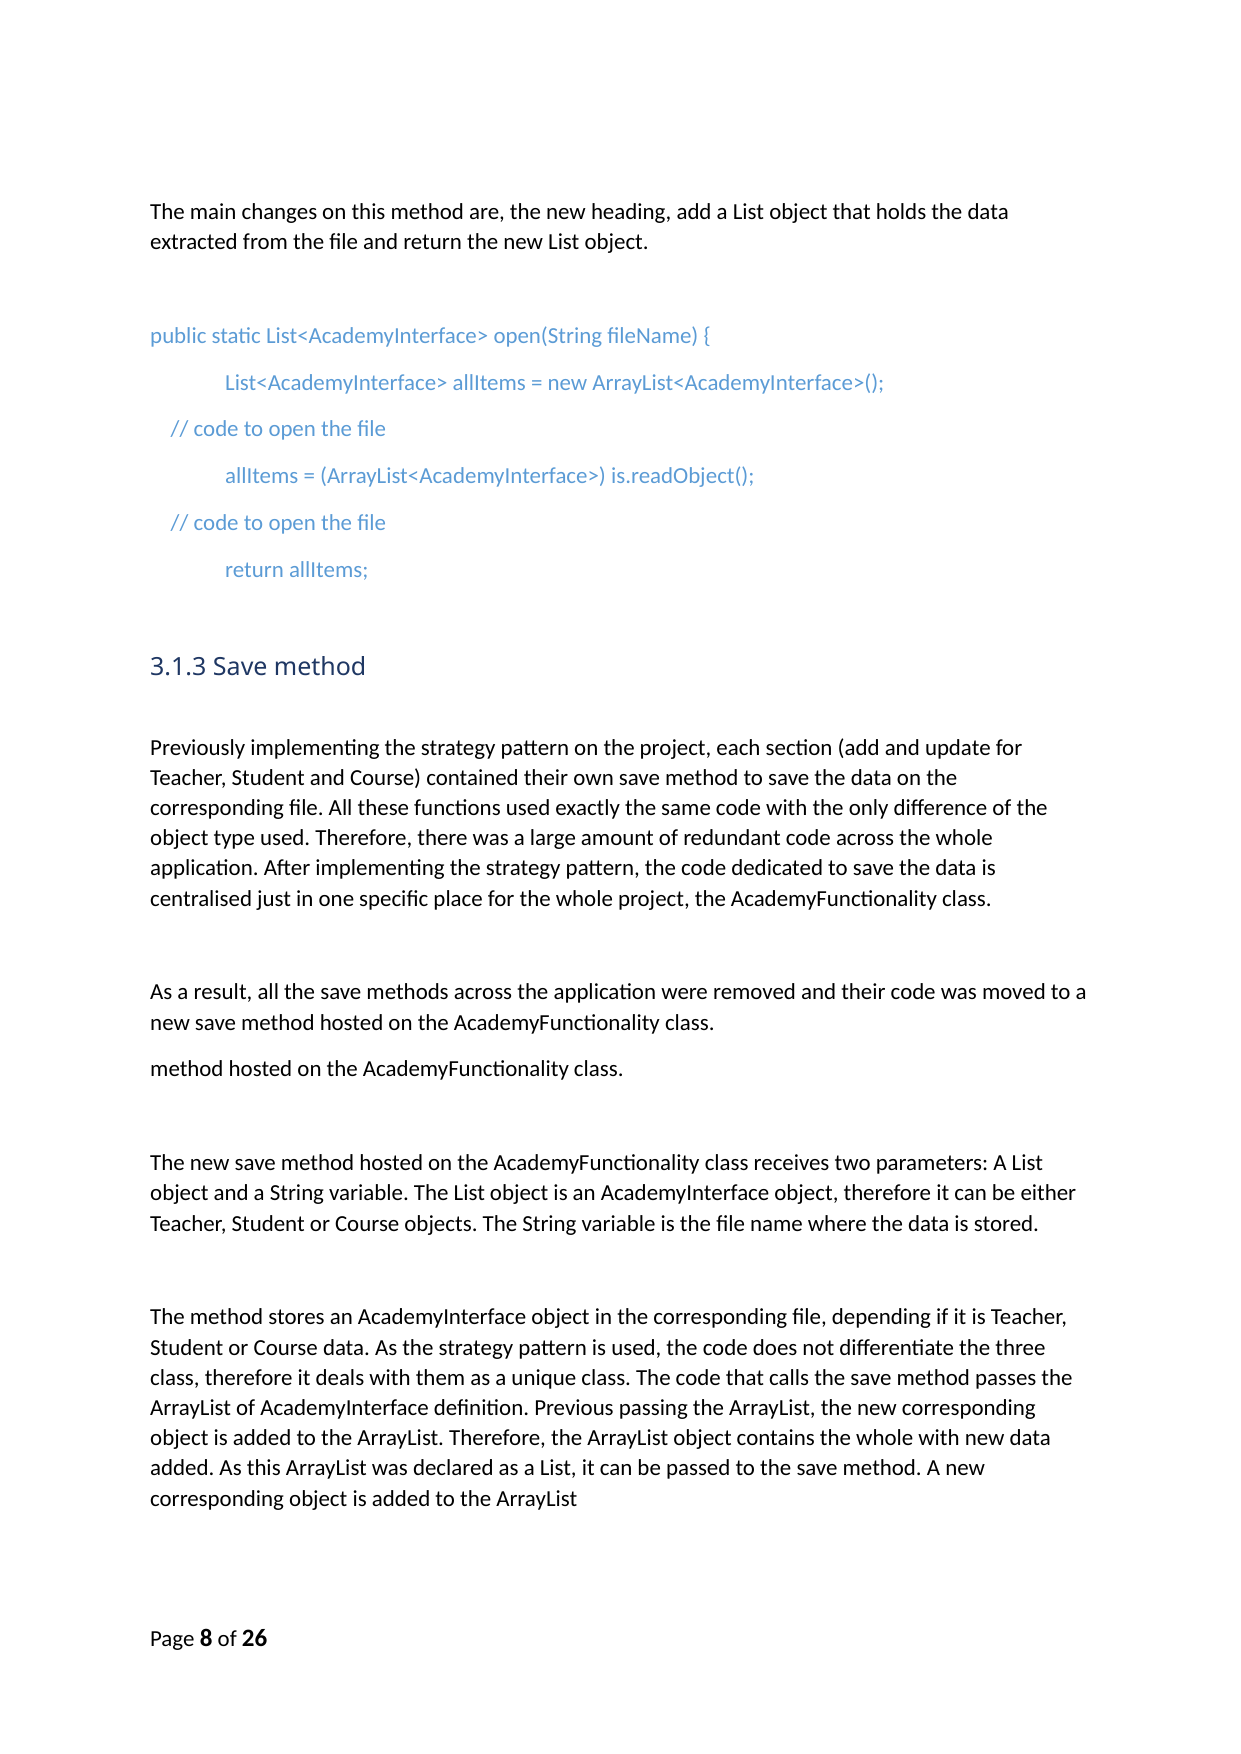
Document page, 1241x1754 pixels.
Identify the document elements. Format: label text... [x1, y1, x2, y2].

text // code to open the file [150, 414, 1090, 443]
text Previously implementing the strategy pattern on the project, each section (add and update for Teacher, Student and Course) contained their own save method to save the data on the corresponding file. All these functions used exactly the same code with the only difference of the object type used. Therefore, there was a large amount of redundant code across the whole application. After implementing the strategy pattern, the code dedicated to save the data is centralised just in one specific place for the whole project, the AcademyFunctionality class. [150, 733, 1090, 912]
text The method stores an AcademyInterface object in the corresponding file, depending if it is Teacher, Student or Course data. As the strategy pattern is used, the code does not differentiate the three class, therefore it deals with them as a unique class. The code that calls the save method passes the ArrayList of AcademyInterface definition. Previous passing the ArrayList, the new corresponding object is added to the ArrayList. Therefore, the ArrayList object contains the whole with new data added. As this ArrayList was declared as a List, it can be passed to the save method. A new corresponding object is added to the ArrayList [150, 1302, 1090, 1512]
text return allItems; [150, 555, 1090, 583]
text allItems = (ArrayList<AcademyInterface>) is.readObject(); [150, 461, 1090, 489]
text // code to open the file [150, 508, 1090, 536]
text public static List<AcademyInterface> open(String fileName) { [150, 321, 1090, 349]
text The new save method hosted on the AcademyFunctionality class receives two parameters: A List object and a String variable. The List object is an AcademyInterface object, therefore it can be either Teacher, Student or Course objects. The String variable is the file name where the data is stored. [150, 1148, 1090, 1237]
text method hosted on the AcademyFunctionality class. [150, 1054, 1090, 1082]
text The main changes on this method are, the new heading, add a List object that holds the data extracted from the file and return the new List object. [150, 197, 1090, 255]
subtitle 3.1.3 Save method [150, 649, 1090, 683]
text List<AcademyInterface> allItems = new ArrayList<AcademyInterface>(); [150, 368, 1090, 396]
text As a result, all the save methods across the application were removed and their code was moved to a new save method hosted on the AcademyFunctionality class. [150, 977, 1090, 1036]
